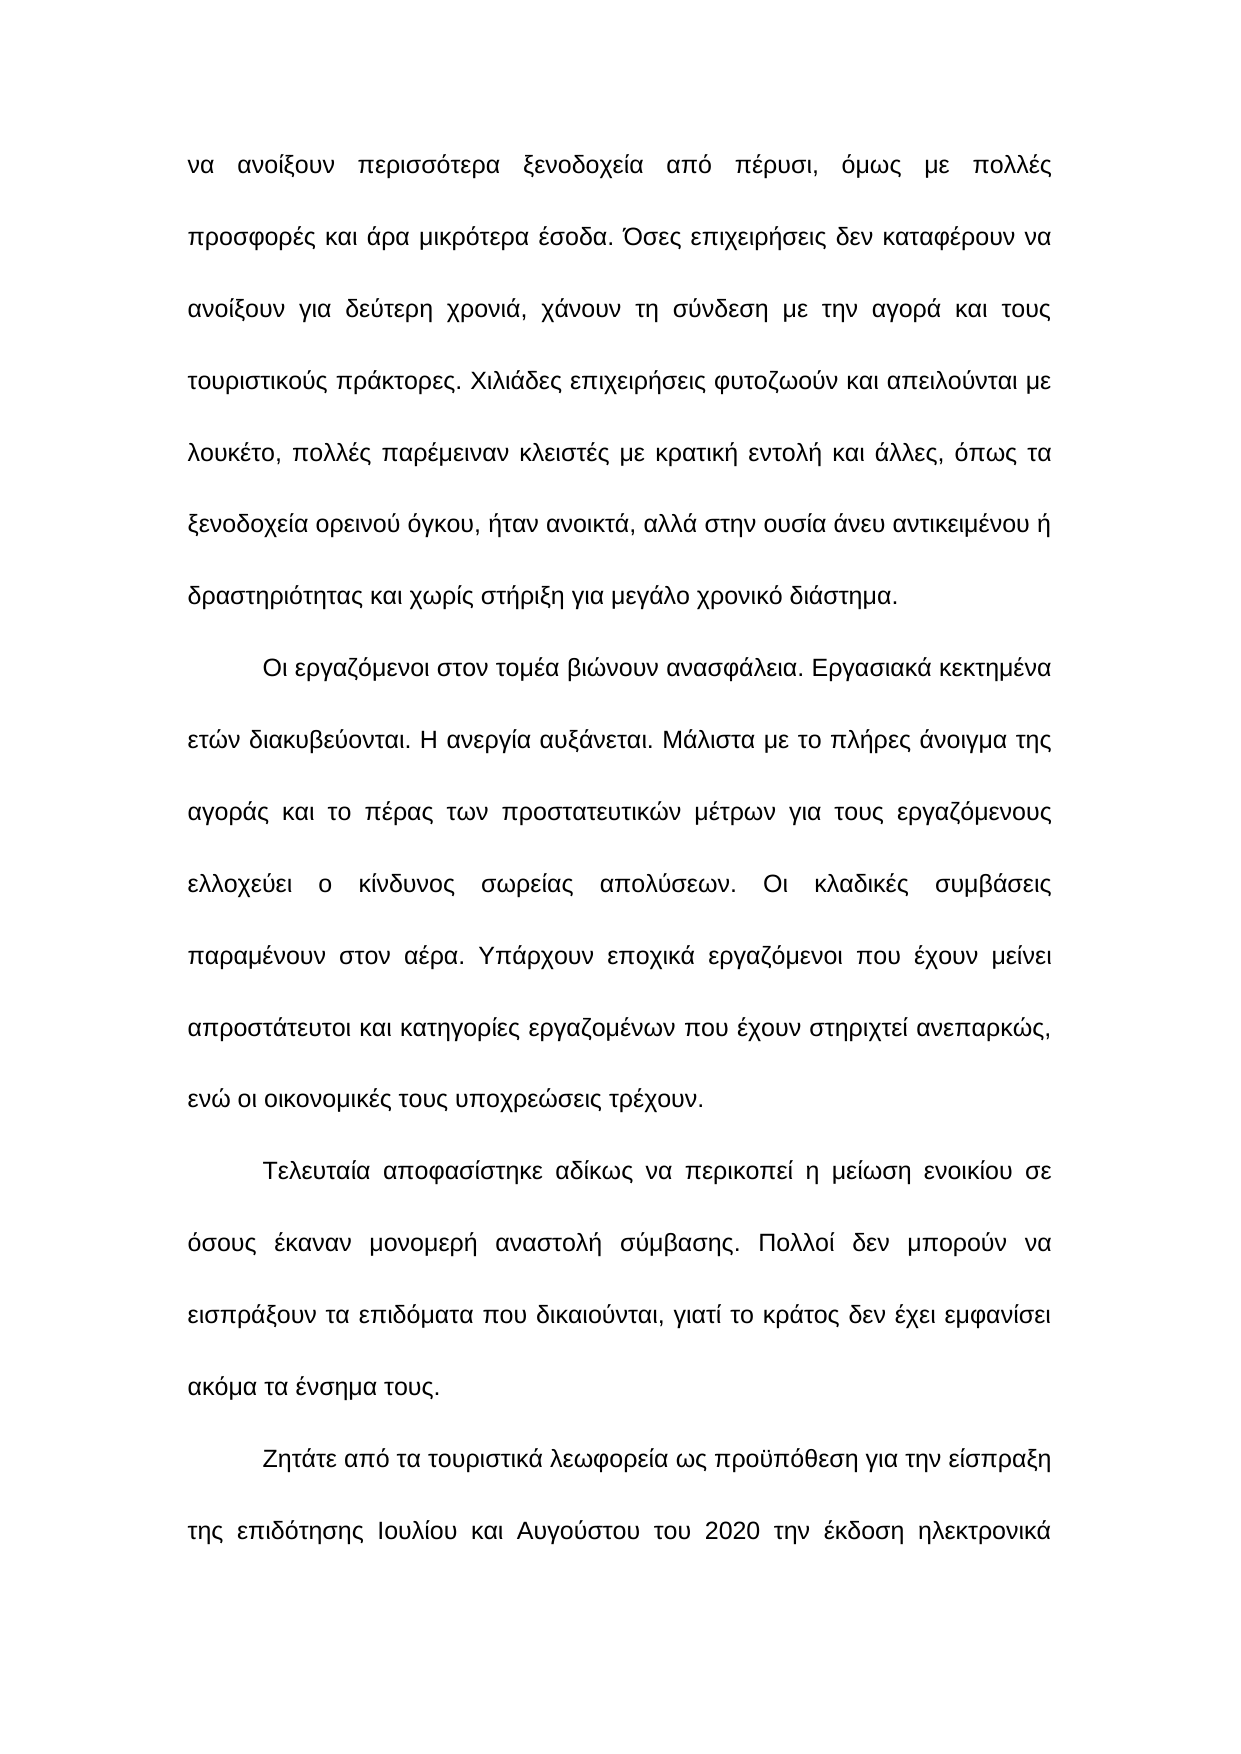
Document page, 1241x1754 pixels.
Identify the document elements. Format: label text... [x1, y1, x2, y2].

text Τελευταία αποφασίστηκε αδίκως να περικοπεί η μείωση ενοικίου σε όσους έκαναν μονομερή αναστολή σύμβασης. Πολλοί δεν μπορούν να εισπράξουν τα επιδόματα που δικαιούνται, γιατί το κράτος δεν έχει εμφανίσει ακόμα τα ένσημα τους. [187, 1156, 1053, 1401]
text Οι εργαζόμενοι στον τομέα βιώνουν ανασφάλεια. Εργασιακά κεκτημένα ετών διακυβεύονται. Η ανεργία αυξάνεται. Μάλιστα με το πλήρες άνοιγμα της αγοράς και το πέρας των προστατευτικών μέτρων για τους εργαζόμενους ελλοχεύει ο κίνδυνος σωρείας απολύσεων. Οι κλαδικές συμβάσεις παραμένουν στον αέρα. Υπάρχουν εποχικά εργαζόμενοι που έχουν μείνει απροστάτευτοι και κατηγορίες εργαζομένων που έχουν στηριχτεί ανεπαρκώς, ενώ οι οικονομικές τους υποχρεώσεις τρέχουν. [187, 653, 1053, 1113]
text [187, 150, 1053, 610]
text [187, 1444, 1053, 1544]
